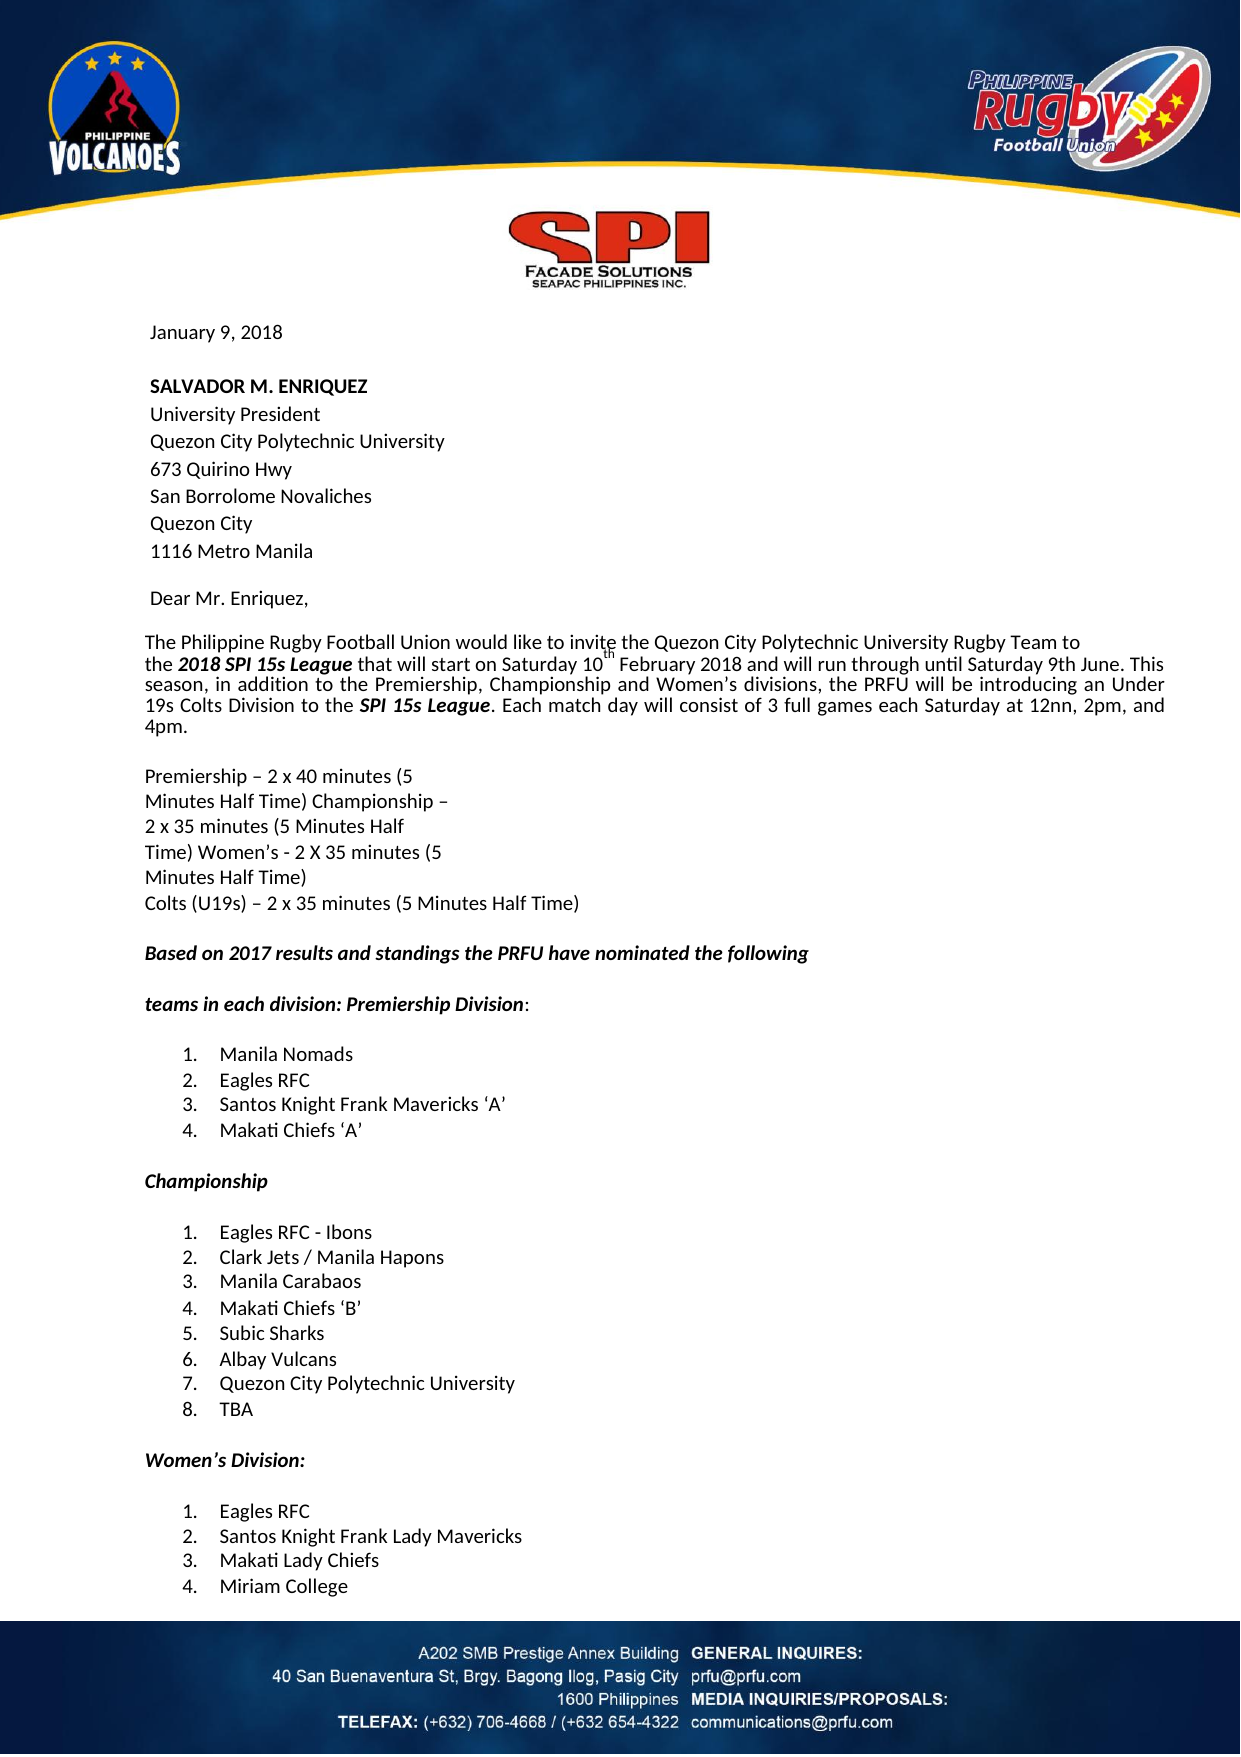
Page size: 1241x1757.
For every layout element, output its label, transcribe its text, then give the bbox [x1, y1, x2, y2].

text Premiership – 2 x 40 minutes (5 Minutes Half Time) Championship – 2 x 35 minutes (5 Minutes Half Time) Women’s - 2 X 35 minutes (5 Minutes Half Time) [144, 763, 451, 890]
text 2. Clark Jets / Manila Hapons [182, 1244, 1165, 1270]
text 4. Miriam College [182, 1574, 1165, 1599]
text 7. Quezon City Polytechnic University [182, 1371, 1165, 1396]
text Quezon City Polytechnic University [75, 428, 1165, 454]
text University President [75, 401, 1165, 426]
text Based on 2017 results and standings the PRFU have nominated the following teams in each division: Premiership Division: [144, 940, 862, 1016]
text 3. Manila Carabaos [182, 1270, 1165, 1295]
text 2. Santos Knight Frank Lady Mavericks [182, 1523, 1165, 1549]
text 6. Albay Vulcans [182, 1346, 1165, 1371]
text 673 Quirino Hwy [75, 456, 1165, 481]
text Women’s Division: [144, 1447, 1165, 1472]
picture [0, 0, 1241, 319]
text San Borrolome Novaliches [75, 483, 1165, 509]
text the 2018 SPI 15s League that will start on Saturday 10th February 2018 and will run through until Saturday 9th June. This season, in addition to the Premiership, Championship and Women’s divisions, the PRFU will be introducing an Under 19s Colts Division to the SPI 15s League. Each match day will consist of 3 full games each Saturday at 12nn, 2pm, and 4pm. [144, 654, 1165, 738]
text 2. Eagles RFC [182, 1067, 1165, 1092]
text 1. Eagles RFC [182, 1498, 1165, 1523]
picture [0, 1621, 1241, 1757]
text 1116 Metro Manila [75, 538, 1165, 563]
text 4. Makati Chiefs ‘B’ [182, 1295, 1165, 1320]
text 4. Makati Chiefs ‘A’ [182, 1117, 1165, 1143]
text 1. Manila Nomads [182, 1042, 1165, 1067]
text Colts (U19s) – 2 x 35 minutes (5 Minutes Half Time) [144, 890, 1165, 915]
text 5. Subic Sharks [182, 1320, 1165, 1346]
text SALVADOR M. ENRIQUEZ [75, 374, 1165, 399]
text Championship [144, 1168, 1165, 1194]
text Dear Mr. Enriquez, [75, 589, 1165, 609]
text The Philippine Rugby Football Union would like to invite the Quezon City Polytechnic University Rugby Team to [75, 632, 1165, 653]
text January 9, 2018 [75, 319, 1165, 344]
text 3. Makati Lady Chiefs [182, 1549, 1165, 1574]
text Quezon City [75, 511, 1165, 536]
text 3. Santos Knight Frank Mavericks ‘A’ [182, 1092, 1165, 1117]
text 1. Eagles RFC - Ibons [182, 1219, 1165, 1244]
text 8. TBA [182, 1396, 1165, 1422]
